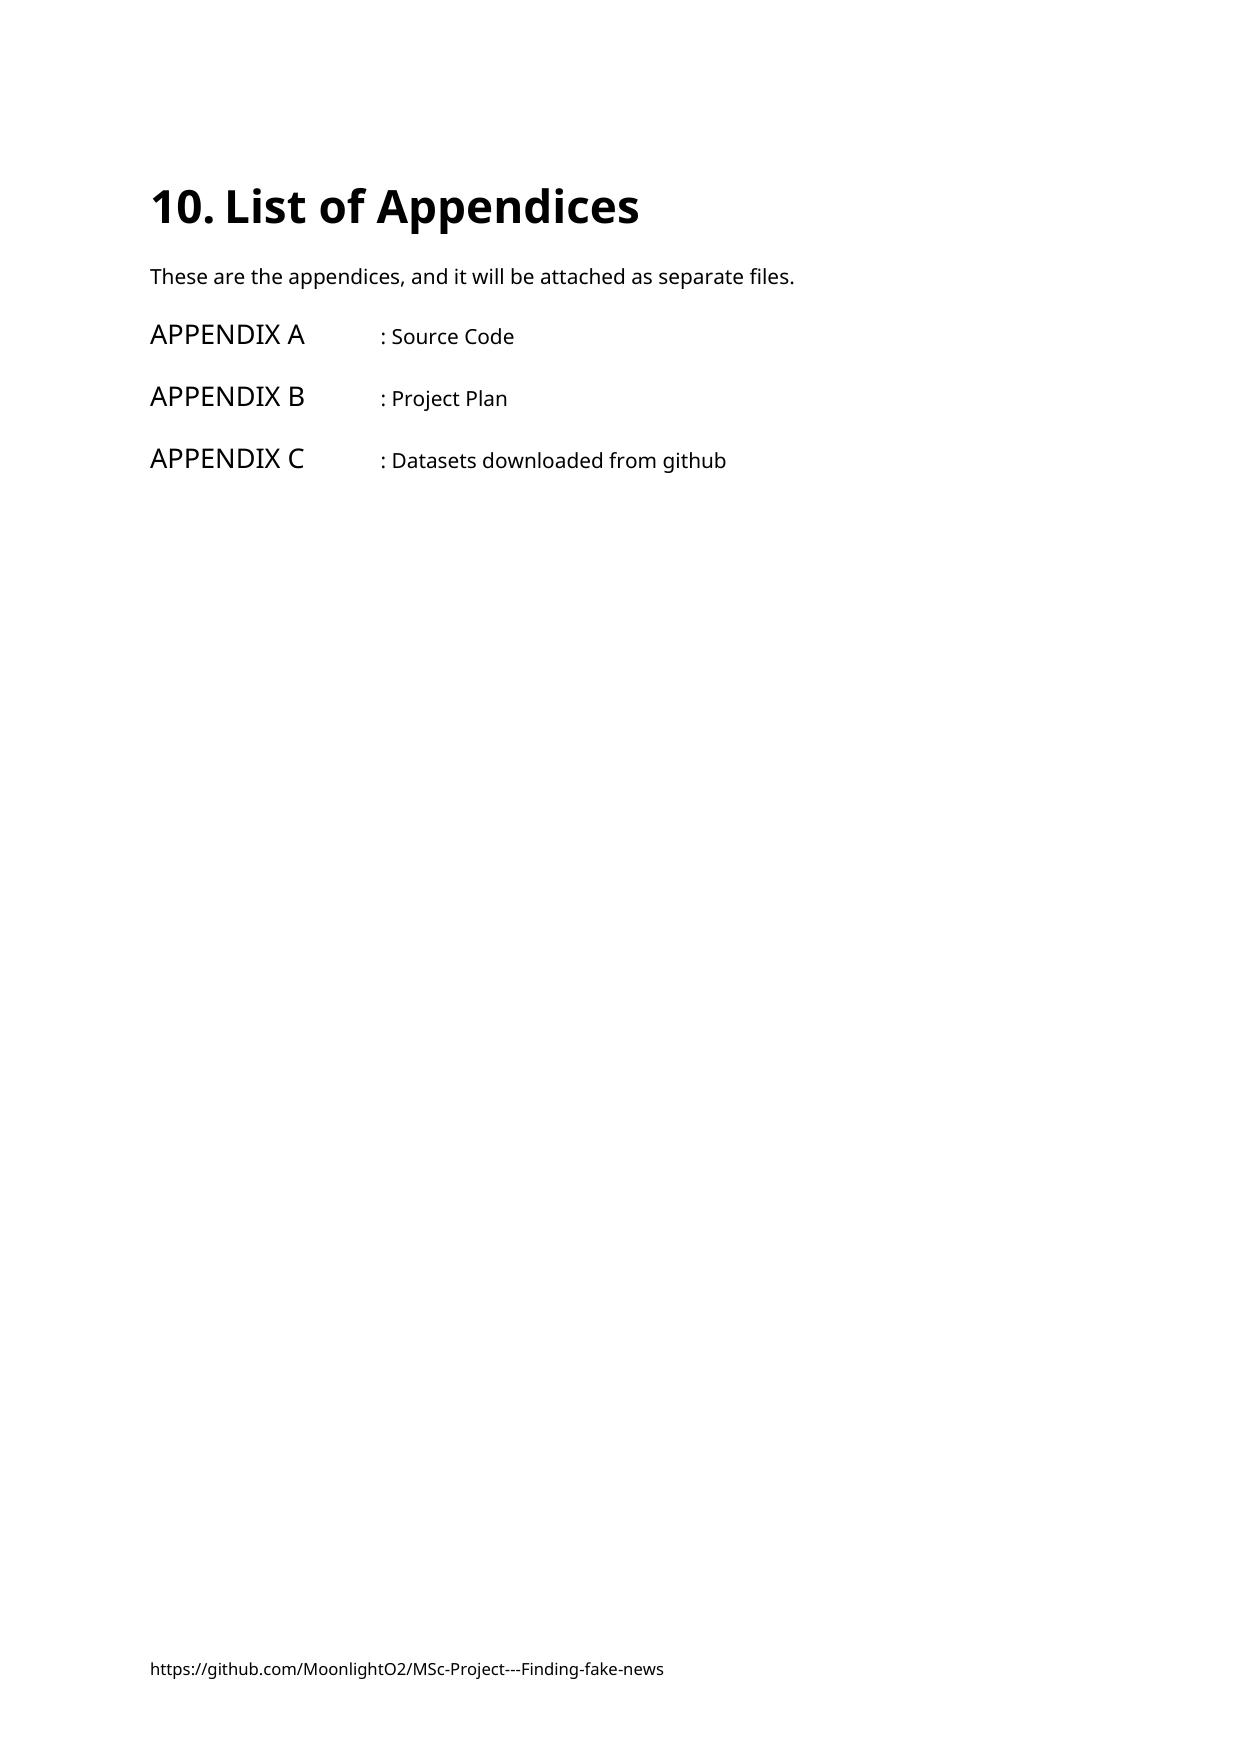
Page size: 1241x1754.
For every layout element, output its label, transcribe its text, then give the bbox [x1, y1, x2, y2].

subtitle : Source Code [150, 316, 1053, 353]
subtitle List of Appendices [150, 175, 1053, 237]
subtitle : Project Plan [150, 378, 1053, 414]
text These are the appendices, and it will be attached as separate files. [150, 262, 1053, 291]
subtitle : Datasets downloaded from github [150, 439, 1053, 476]
